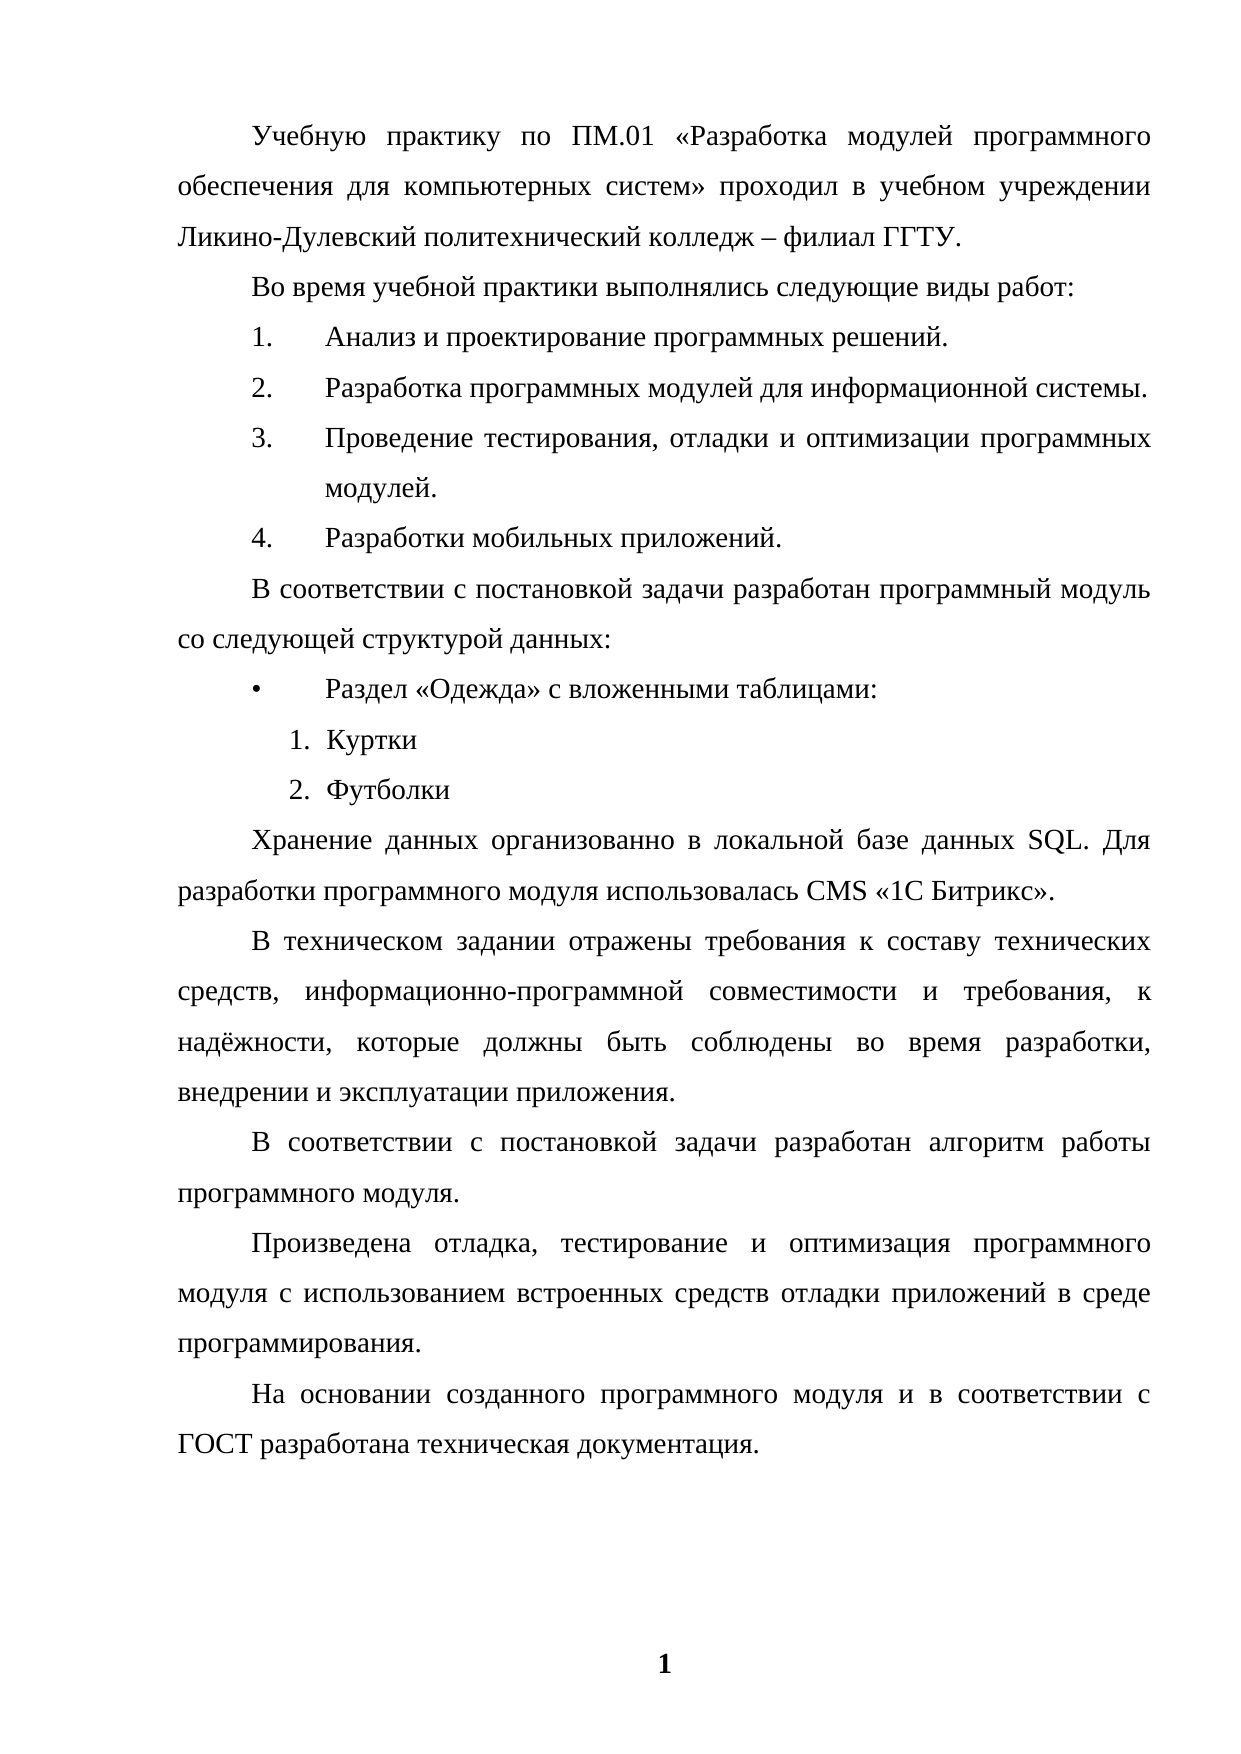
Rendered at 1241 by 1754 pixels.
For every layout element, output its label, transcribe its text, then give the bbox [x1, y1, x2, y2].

text Произведена отладка, тестирование и оптимизация программного модуля с использованием встроенных средств отладки приложений в среде программирования. [177, 1225, 1152, 1359]
text В соответствии с постановкой задачи разработан алгоритм работы программного модуля. [177, 1124, 1152, 1208]
text Во время учебной практики выполнялись следующие виды работ: [177, 269, 1152, 303]
text В техническом задании отражены требования к составу технических средств, информационно-программной совместимости и требования, к надёжности, которые должны быть соблюдены во время разработки, внедрении и эксплуатации приложения. [177, 923, 1152, 1108]
text В соответствии с постановкой задачи разработан программный модуль со следующей структурой данных: [177, 571, 1152, 655]
list Разработка программных модулей для информационной системы. [251, 370, 1152, 403]
text • Раздел «Одежда» с вложенными таблицами: [177, 672, 1152, 705]
list Разработки мобильных приложений. [251, 521, 1152, 554]
text Учебную практику по ПМ.01 «Разработка модулей программного обеспечения для компьютерных систем» проходил в учебном учреждении Ликино-Дулевский политехнический колледж – филиал ГГТУ. [177, 118, 1152, 252]
text Хранение данных организованно в локальной базе данных SQL. Для разработки программного модуля использовалась CMS «1С Битрикс». [177, 822, 1152, 906]
list Футболки [288, 772, 1152, 806]
list Анализ и проектирование программных решений. [251, 319, 1152, 353]
list Проведение тестирования, отладки и оптимизации программных модулей. [251, 420, 1152, 504]
text На основании созданного программного модуля и в соответствии с ГОСТ разработана техническая документация. [177, 1376, 1152, 1460]
list Куртки [288, 722, 1152, 755]
